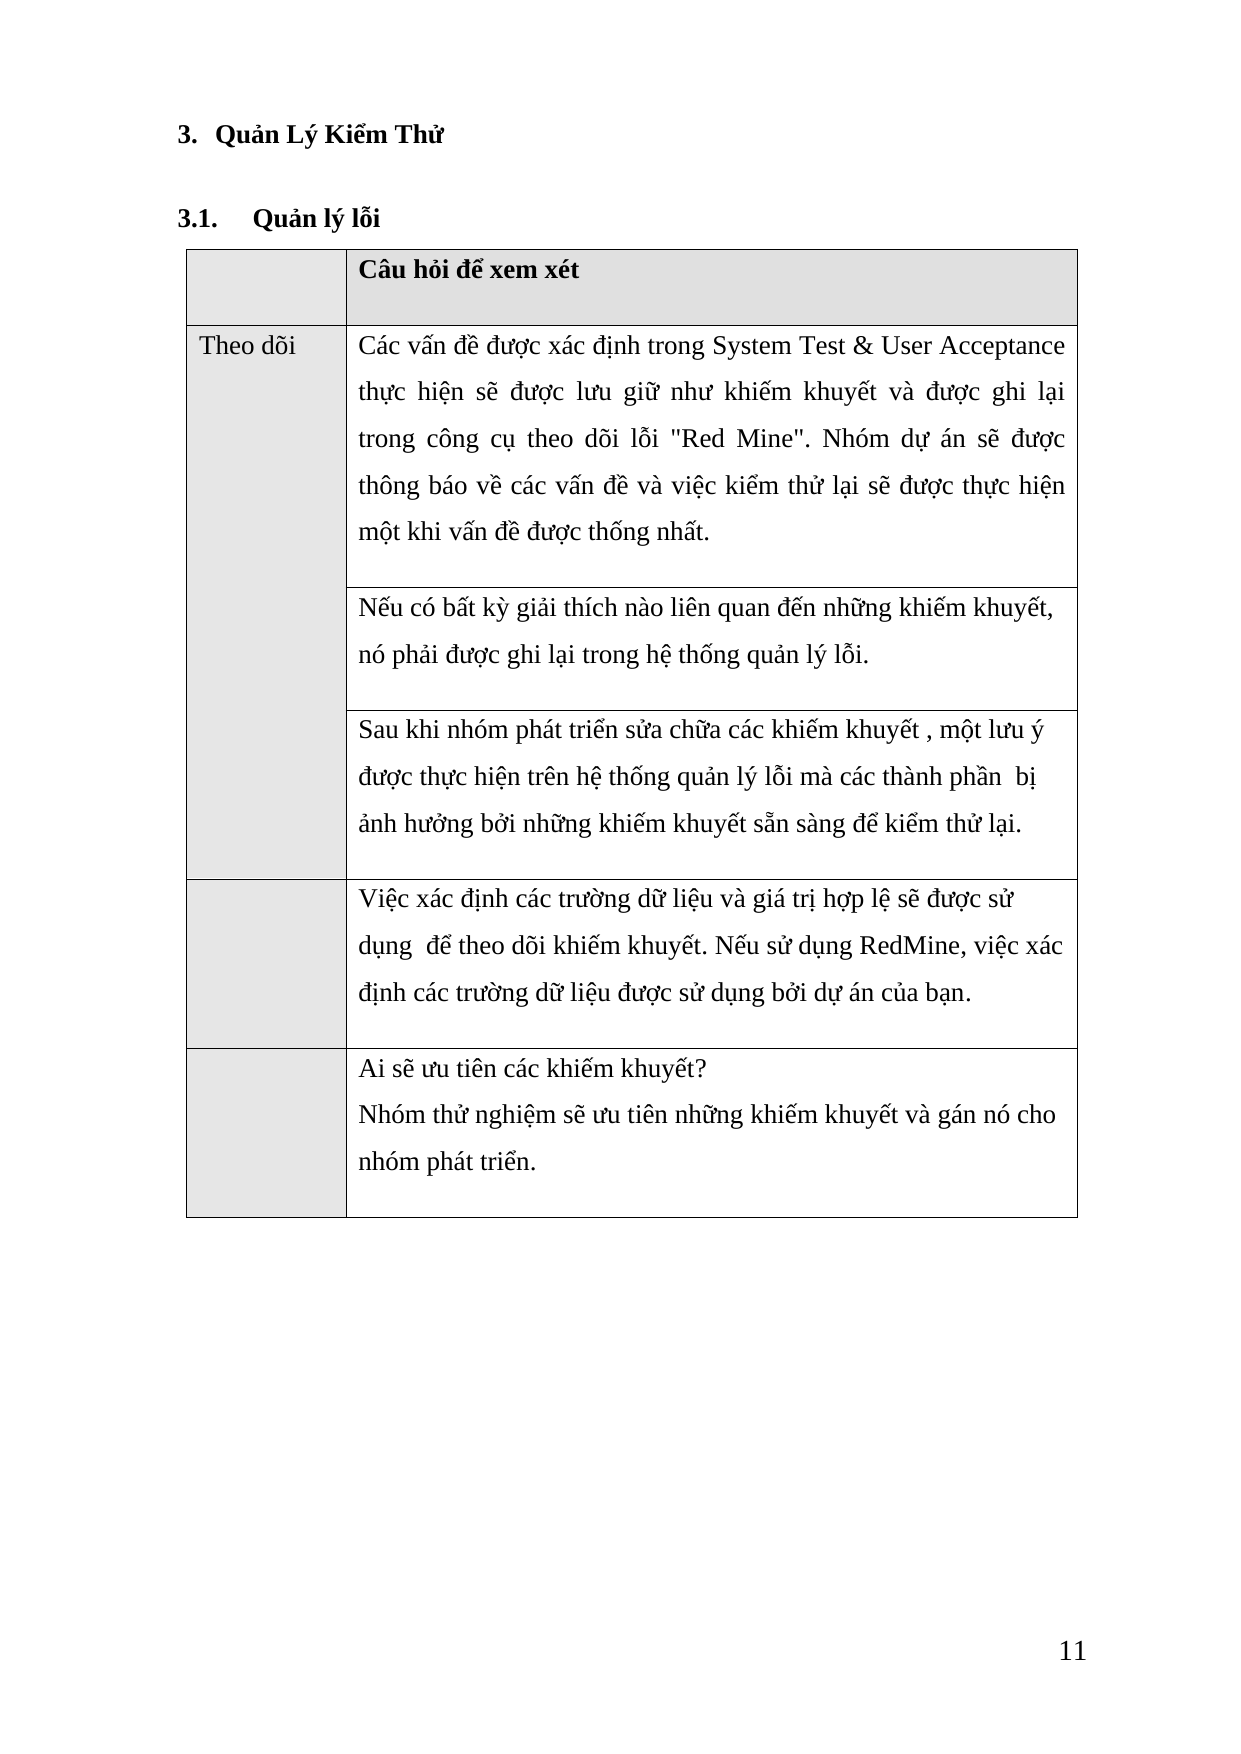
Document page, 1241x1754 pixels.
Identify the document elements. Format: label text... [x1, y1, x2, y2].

table_cell [187, 1049, 346, 1217]
table_cell Các vấn đề được xác định trong System Test & User Acceptance thực hiện sẽ được lưu giữ như khiếm khuyết và được ghi lại trong công cụ theo dõi lỗi "Red Mine". Nhóm dự án sẽ được thông báo về các vấn đề và việc kiểm thử lại sẽ được thực hiện một khi vấn đề được thống nhất. [347, 326, 1077, 587]
subtitle Quản Lý Kiểm Thử [177, 118, 1087, 149]
table_header Câu hỏi để xem xét [347, 250, 1077, 325]
table_cell Nếu có bất kỳ giải thích nào liên quan đến những khiếm khuyết, nó phải được ghi lại trong hệ thống quản lý lỗi. [347, 588, 1077, 709]
table_header [187, 250, 346, 325]
table_cell [187, 880, 346, 1048]
list Quản lý lỗi [177, 202, 1087, 233]
table_cell Sau khi nhóm phát triển sửa chữa các khiếm khuyết , một lưu ý được thực hiện trên hệ thống quản lý lỗi mà các thành phần bị ảnh hưởng bởi những khiếm khuyết sẵn sàng để kiểm thử lại. [347, 711, 1077, 878]
table_cell Việc xác định các trường dữ liệu và giá trị hợp lệ sẽ được sử dụng để theo dõi khiếm khuyết. Nếu sử dụng RedMine, việc xác định các trường dữ liệu được sử dụng bởi dự án của bạn. [347, 880, 1077, 1048]
table_cell Theo dõi [187, 326, 346, 878]
table_cell Ai sẽ ưu tiên các khiếm khuyết? Nhóm thử nghiệm sẽ ưu tiên những khiếm khuyết và gán nó cho nhóm phát triển. [347, 1049, 1077, 1217]
